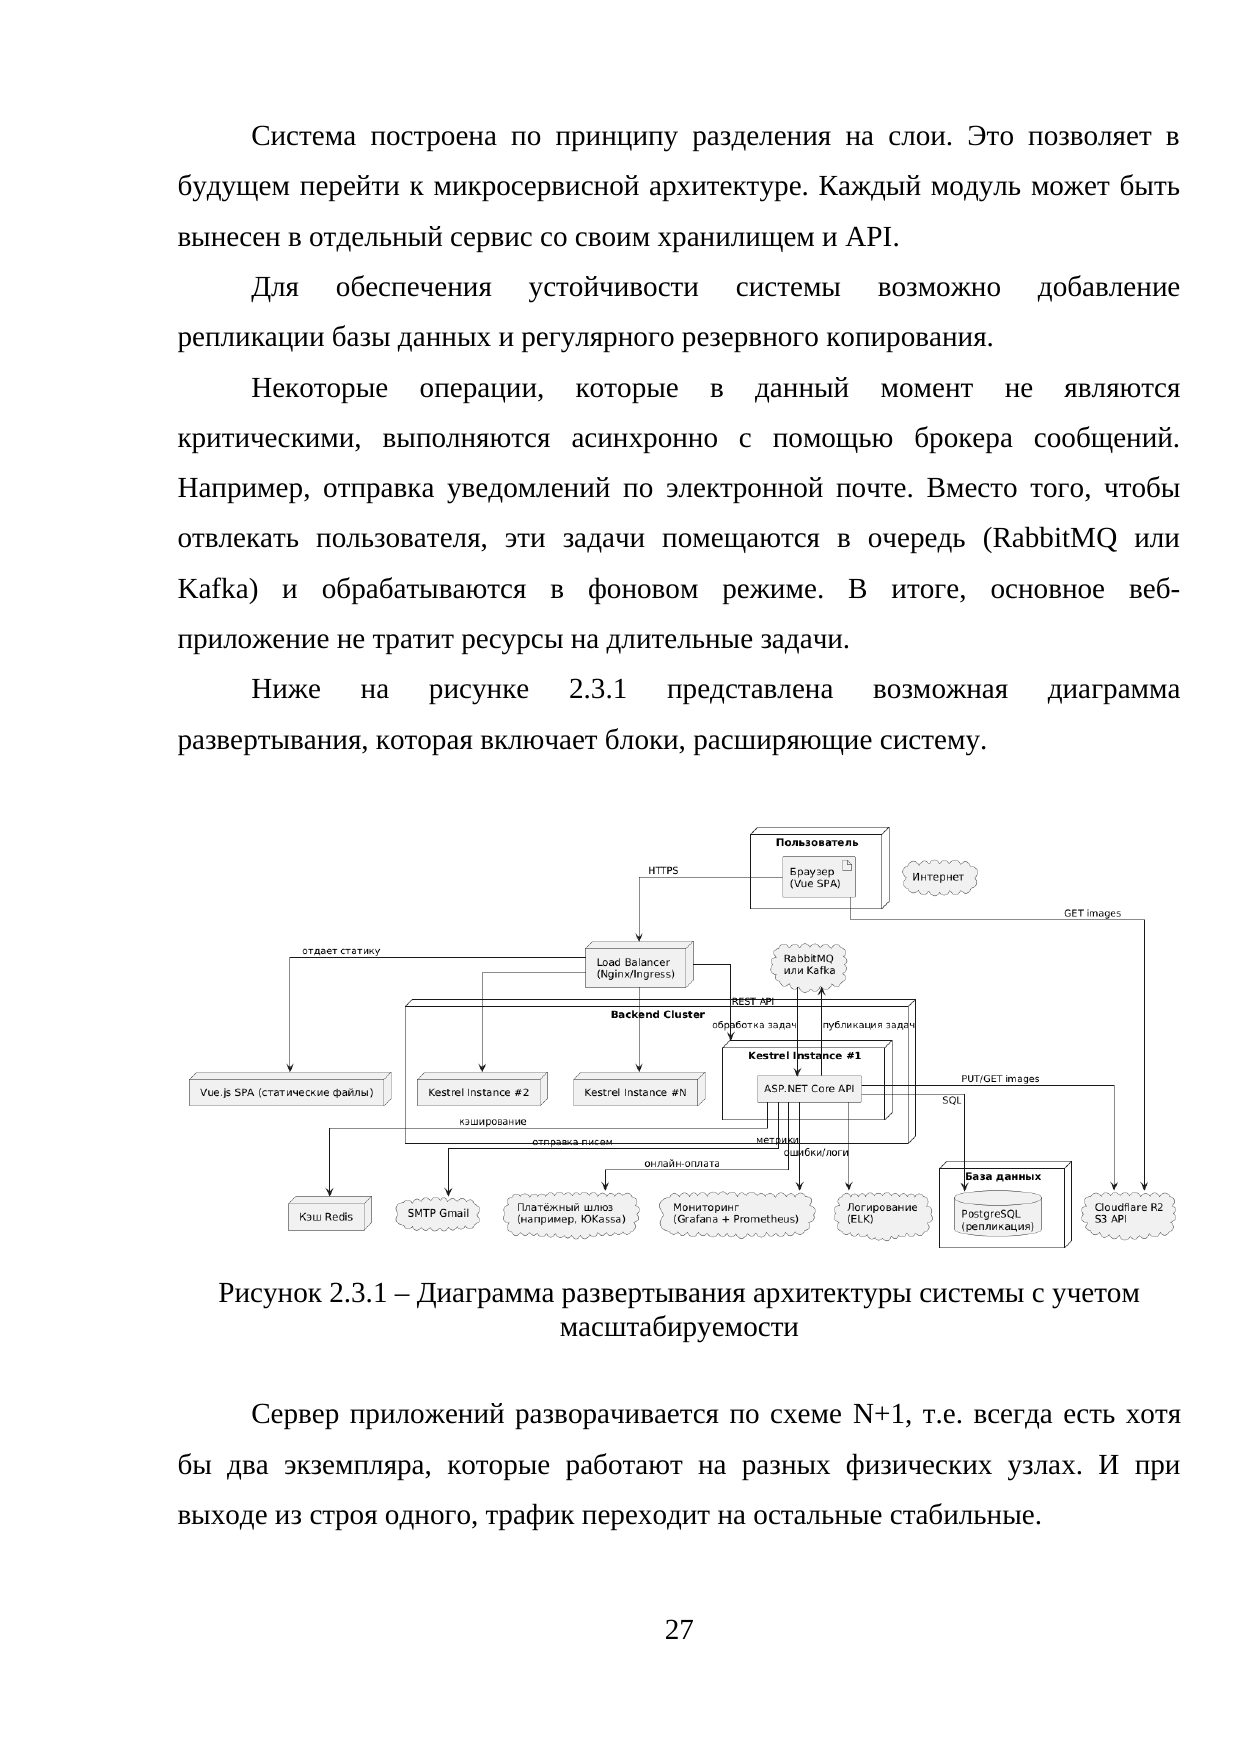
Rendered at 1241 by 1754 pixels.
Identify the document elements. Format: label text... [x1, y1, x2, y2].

text Рисунок 2.3.1 – Диаграмма развертывания архитектуры системы с учетом масштабируемости [177, 1275, 1181, 1342]
text Для обеспечения устойчивости системы возможно добавление репликации базы данных и регулярного резервного копирования. [177, 269, 1181, 353]
text Сервер приложений разворачивается по схеме N+1, т.е. всегда есть хотя бы два экземпляра, которые работают на разных физических узлах. И при выходе из строя одного, трафик переходит на остальные стабильные. [177, 1397, 1181, 1531]
text Некоторые операции, которые в данный момент не являются критическими, выполняются асинхронно с помощью брокера сообщений. Например, отправка уведомлений по электронной почте. Вместо того, чтобы отвлекать пользователя, эти задачи помещаются в очередь (RabbitMQ или Kafka) и обрабатываются в фоновом режиме. В итоге, основное веб-приложение не тратит ресурсы на длительные задачи. [177, 370, 1181, 655]
text Ниже на рисунке 2.3.1 представлена возможная диаграмма развертывания, которая включает блоки, расширяющие систему. [177, 672, 1181, 755]
text Система построена по принципу разделения на слои. Это позволяет в будущем перейти к микросервисной архитектуре. Каждый модуль может быть вынесен в отдельный сервис со своим хранилищем и API. [177, 118, 1181, 252]
picture [177, 822, 1181, 1259]
